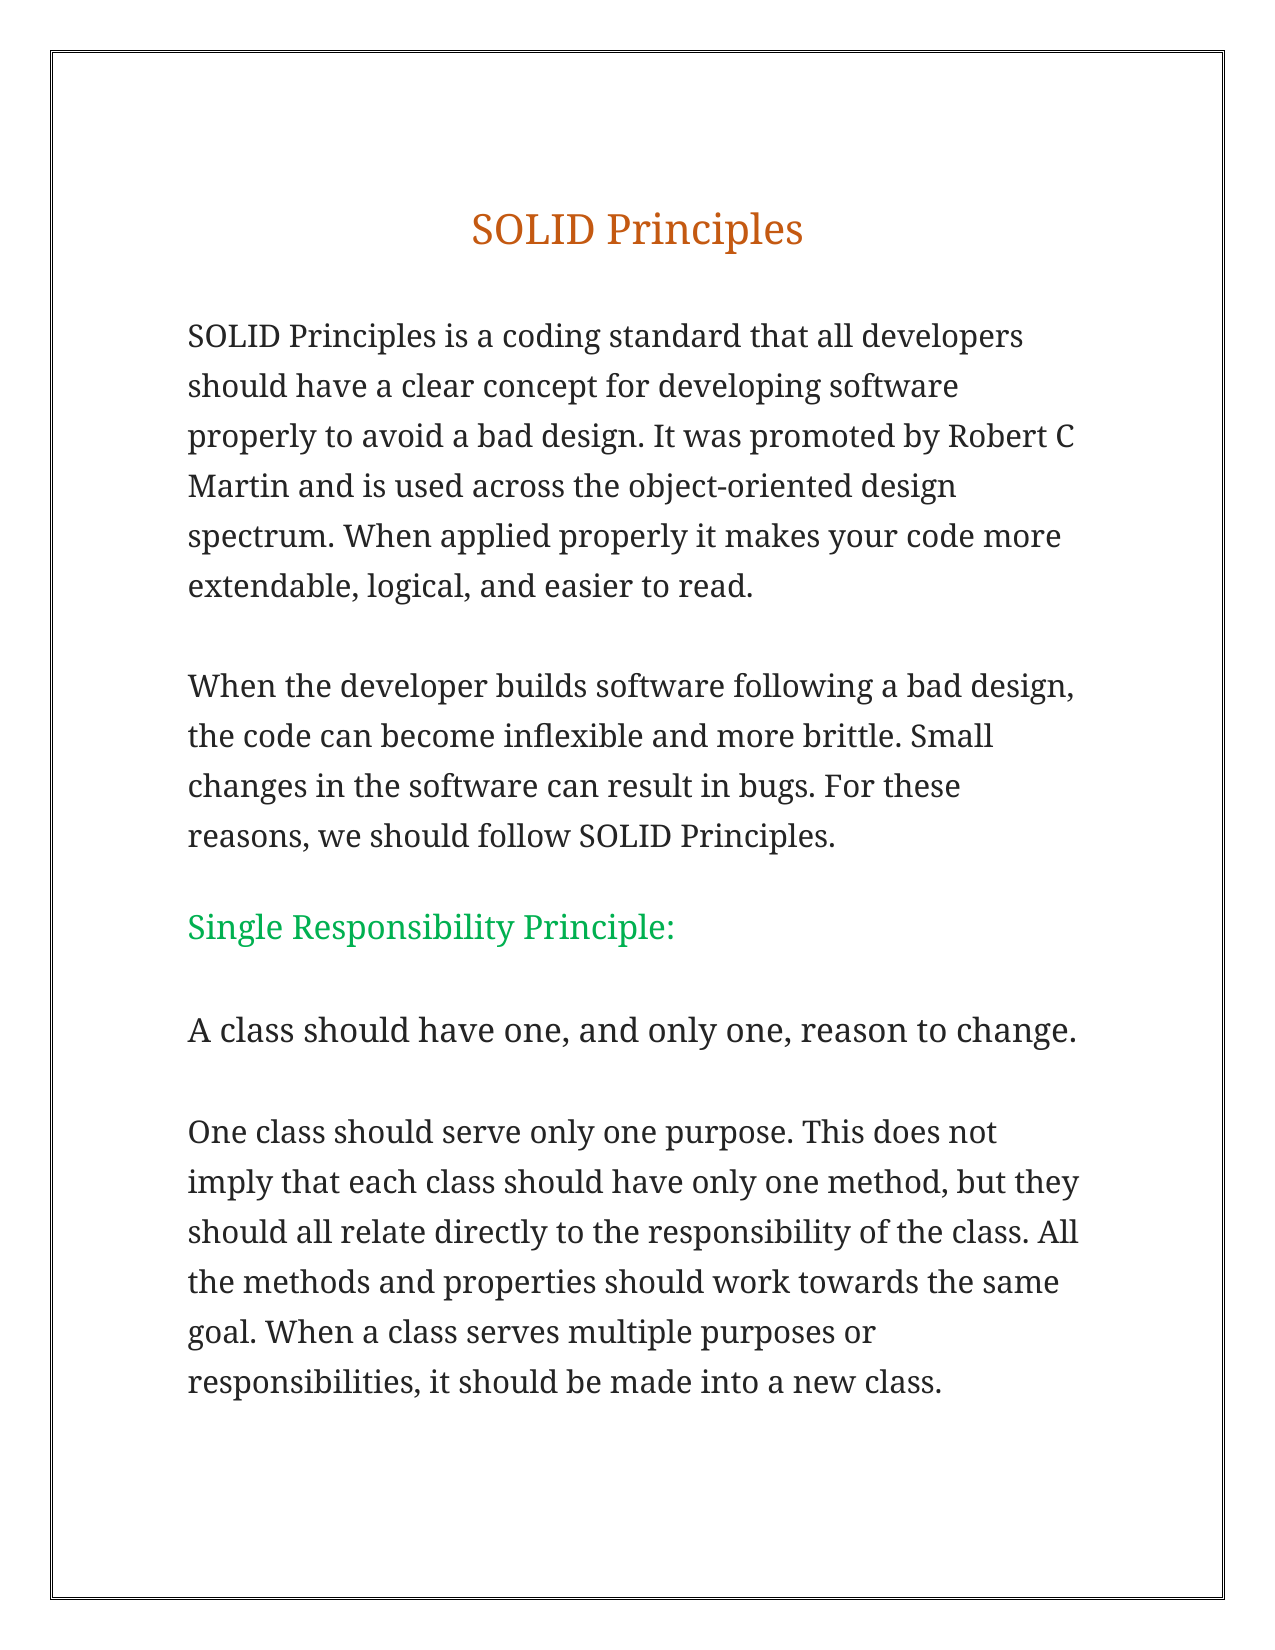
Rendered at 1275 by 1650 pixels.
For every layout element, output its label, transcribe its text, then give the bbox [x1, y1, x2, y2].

text When the developer builds software following a bad design, the code can become inflexible and more brittle. Small changes in the software can result in bugs. For these reasons, we should follow SOLID Principles. [187, 657, 1087, 857]
text One class should serve only one purpose. This does not imply that each class should have only one method, but they should all relate directly to the responsibility of the class. All the methods and properties should work towards the same goal. When a class serves multiple purposes or responsibilities, it should be made into a new class. [187, 1103, 1087, 1403]
text A class should have one, and only one, reason to change. [187, 1003, 1087, 1053]
text SOLID Principles [187, 200, 1087, 257]
text SOLID Principles is a coding standard that all developers should have a clear concept for developing software properly to avoid a bad design. It was promoted by Robert C Martin and is used across the object-oriented design spectrum. When applied properly it makes your code more extendable, logical, and easier to read. [187, 307, 1087, 607]
text Single Responsibility Principle: [187, 904, 1087, 949]
